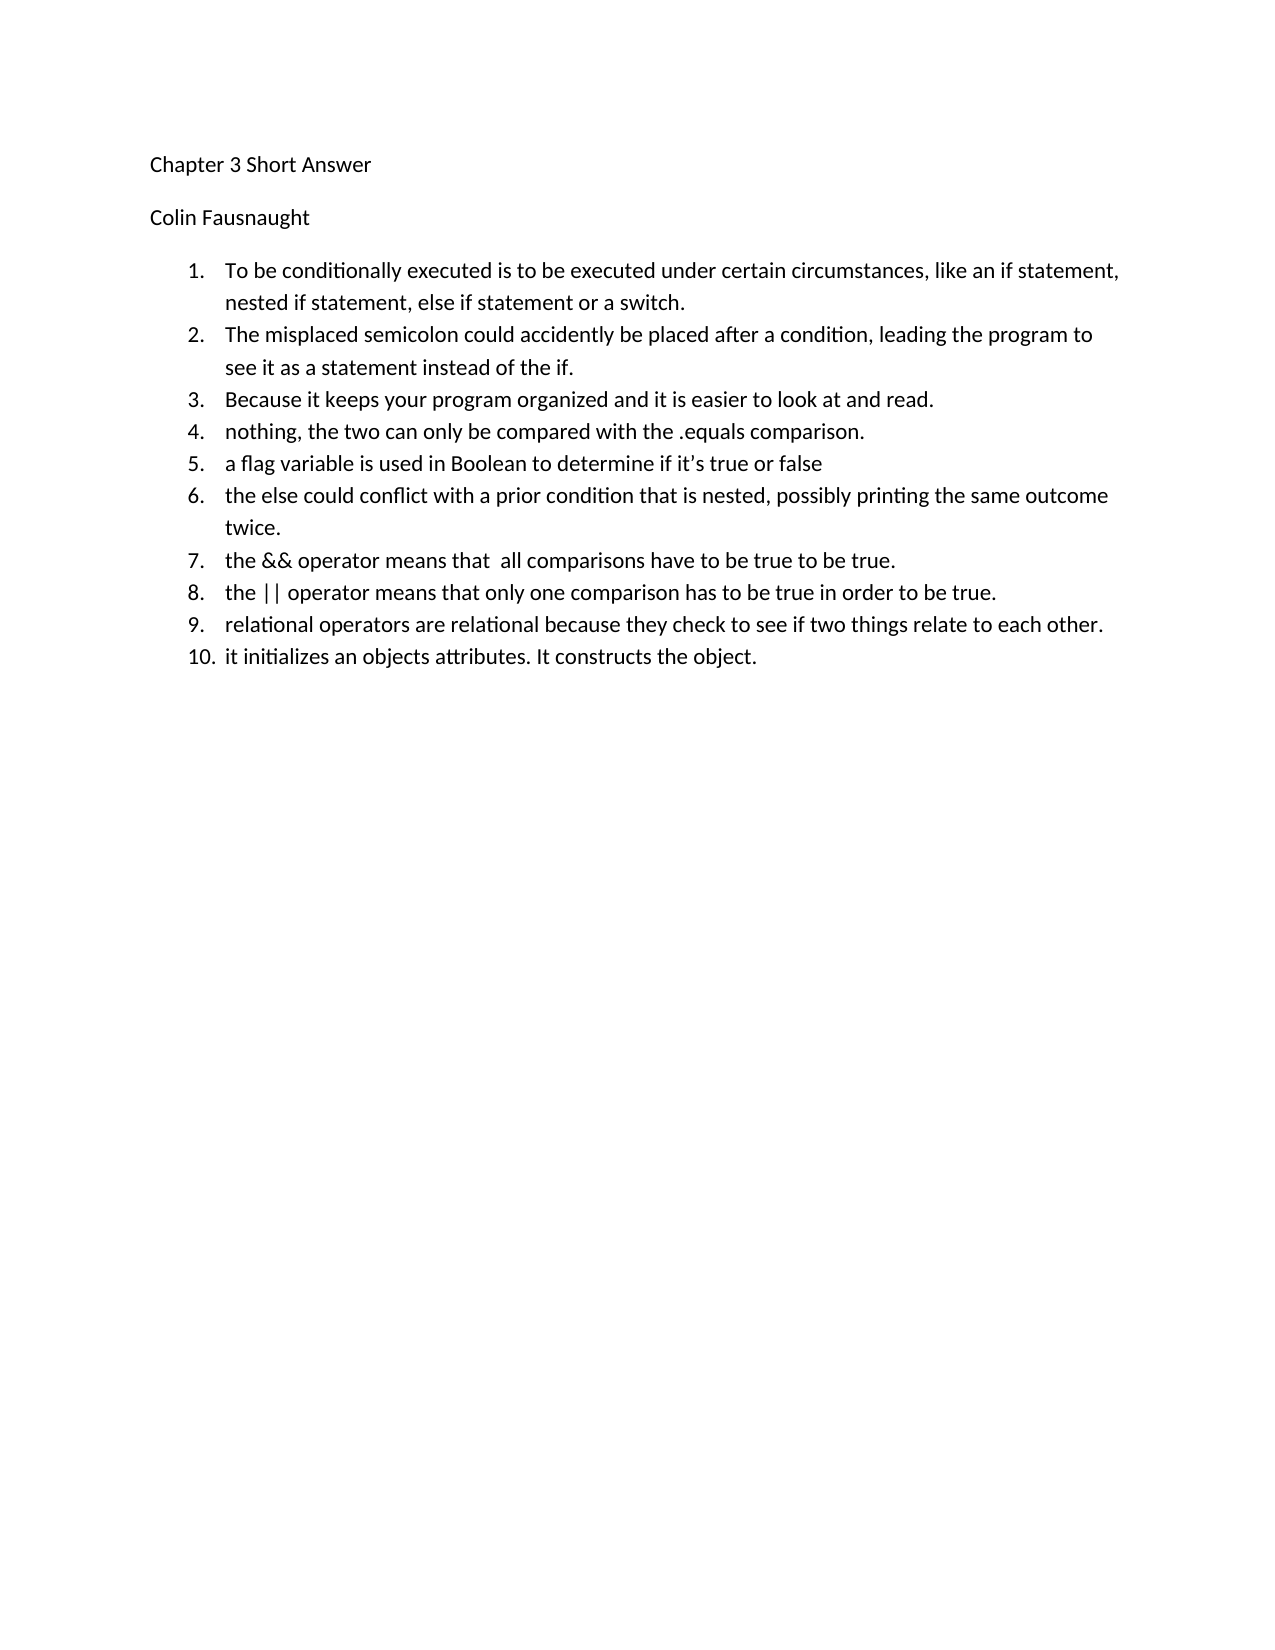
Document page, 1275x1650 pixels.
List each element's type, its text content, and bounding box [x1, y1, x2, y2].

list the else could conflict with a prior condition that is nested, possibly printing the same outcome twice. [187, 481, 1125, 542]
list The misplaced semicolon could accidently be placed after a condition, leading the program to see it as a statement instead of the if. [187, 320, 1125, 381]
list it initializes an objects attributes. It constructs the object. [187, 642, 1125, 670]
text Colin Fausnaught [150, 203, 1125, 231]
list a flag variable is used in Boolean to determine if it’s true or false [187, 449, 1125, 477]
list To be conditionally executed is to be executed under certain circumstances, like an if statement, nested if statement, else if statement or a switch. [187, 256, 1125, 316]
text Chapter 3 Short Answer [150, 150, 1125, 178]
list the || operator means that only one comparison has to be true in order to be true. [187, 578, 1125, 606]
list the && operator means that all comparisons have to be true to be true. [187, 546, 1125, 574]
list relational operators are relational because they check to see if two things relate to each other. [187, 610, 1125, 638]
list nothing, the two can only be compared with the .equals comparison. [187, 417, 1125, 445]
list Because it keeps your program organized and it is easier to look at and read. [187, 385, 1125, 413]
